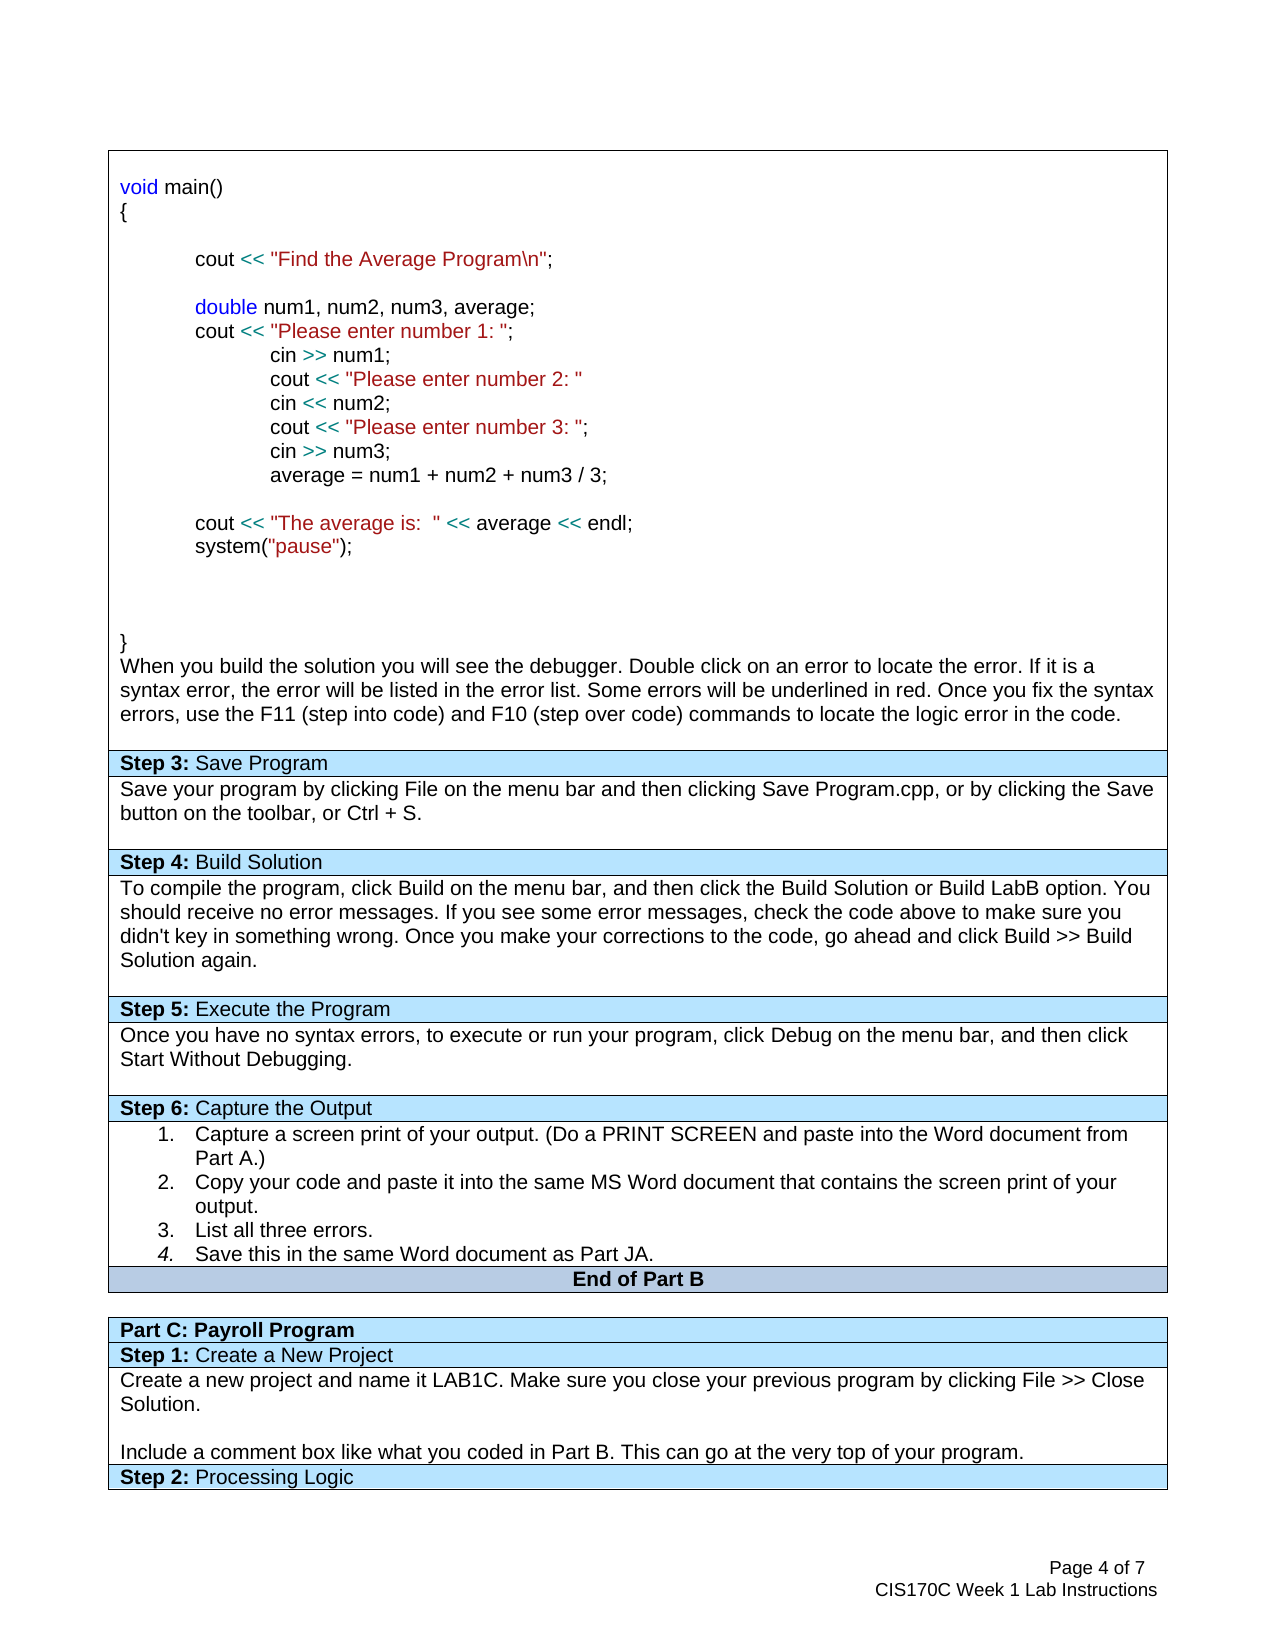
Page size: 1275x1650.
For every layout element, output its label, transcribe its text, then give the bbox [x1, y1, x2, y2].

table_cell Step 1: Create a New Project [109, 1343, 1167, 1367]
table_cell Create a new project and name it LAB1C. Make sure you close your previous program by clicking File >> Close Solution. Include a comment box like what you coded in Part B. This can go at the very top of your program. [109, 1368, 1167, 1463]
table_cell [109, 151, 1167, 750]
table_cell Step 2: Processing Logic [109, 1465, 1167, 1488]
table_header Part C: Payroll Program [109, 1318, 1167, 1342]
table_cell Step 3: Save Program [109, 751, 1167, 776]
table_cell To compile the program, click Build on the menu bar, and then click the Build Solution or Build LabB option. You should receive no error messages. If you see some error messages, check the code above to make sure you didn't key in something wrong. Once you make your corrections to the code, go ahead and click Build >> Build Solution again. [109, 876, 1167, 996]
table_cell Step 4: Build Solution [109, 850, 1167, 875]
table_cell End of Part B [109, 1267, 1167, 1292]
table_cell Step 5: Execute the Program [109, 997, 1167, 1022]
table_cell Save your program by clicking File on the menu bar and then clicking Save Program.cpp, or by clicking the Save button on the toolbar, or Ctrl + S. [109, 777, 1167, 849]
table_cell Step 6: Capture the Output [109, 1096, 1167, 1121]
table_cell Once you have no syntax errors, to execute or run your program, click Debug on the menu bar, and then click Start Without Debugging. [109, 1023, 1167, 1095]
table_cell Capture a screen print of your output. (Do a PRINT SCREEN and paste into the Word document from Part A.) Copy your code and paste it into the same MS Word document that contains the screen print of your output. List all three errors. Save this in the same Word document as Part JA. [109, 1122, 1167, 1266]
